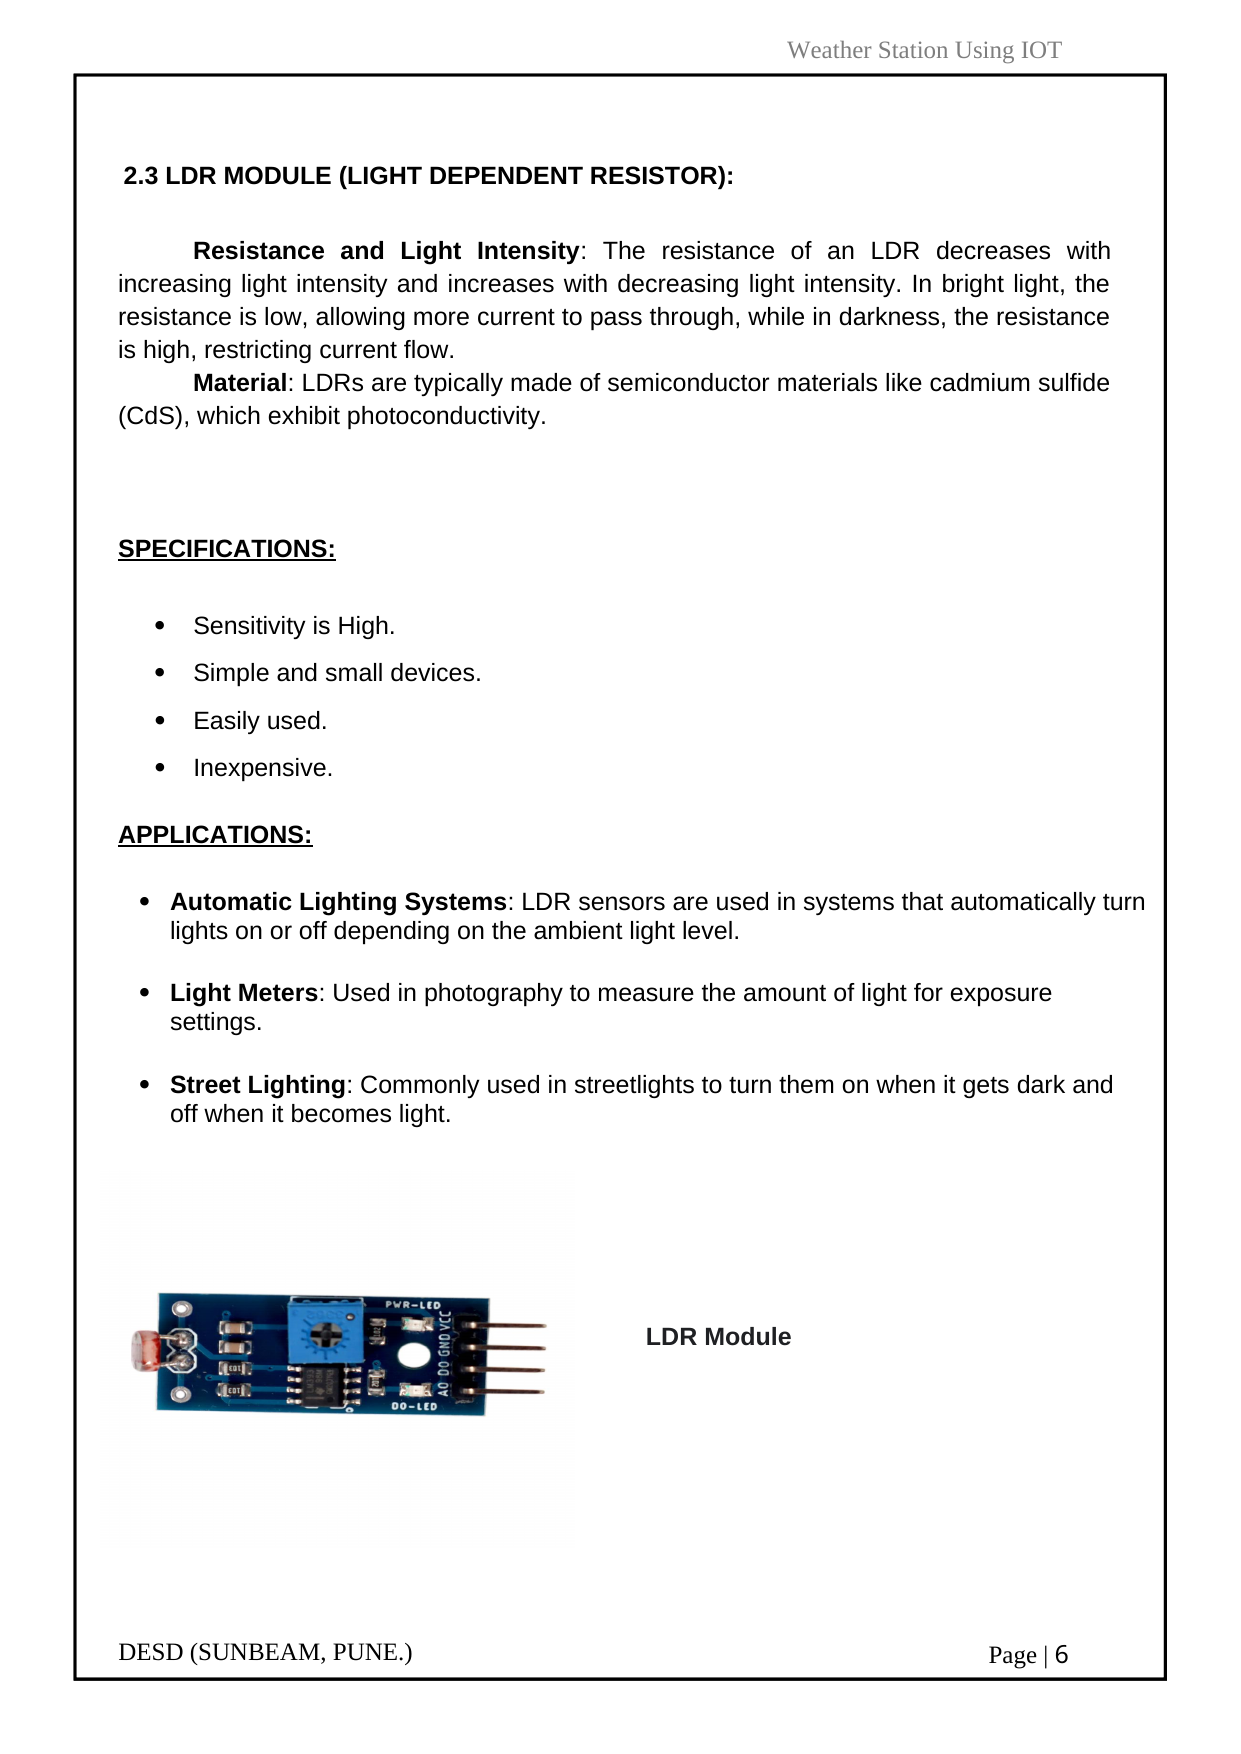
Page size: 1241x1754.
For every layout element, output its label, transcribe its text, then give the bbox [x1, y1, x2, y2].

list Inexpensive. [156, 753, 1054, 782]
list Automatic Lighting Systems: LDR sensors are used in systems that automatically turn lights on or off depending on the ambient light level. [140, 887, 1148, 944]
list Simple and small devices. [155, 658, 1148, 687]
list 2.3 LDR MODULE (LIGHT DEPENDENT RESISTOR): [96, 161, 1148, 190]
list Sensitivity is High. [155, 611, 1148, 639]
subtitle APPLICATIONS: [118, 819, 1148, 848]
subtitle SPECIFICATIONS: [118, 534, 1148, 563]
text Resistance and Light Intensity: The resistance of an LDR decreases with increasing light intensity and increases with decreasing light intensity. In bright light, the resistance is low, allowing more current to pass through, while in darkness, the resistance is high, restricting current flow. [118, 236, 1112, 363]
list Street Lighting: Commonly used in streetlights to turn them on when it gets dark and off when it becomes light. [140, 1070, 1148, 1128]
text Material: LDRs are typically made of semiconductor materials like cadmium sulfide (CdS), which exhibit photoconductivity. [118, 368, 1112, 429]
list Light Meters: Used in photography to measure the amount of light for exposure settings. [140, 978, 1148, 1036]
picture [99, 1170, 576, 1548]
list Easily used. [156, 706, 1054, 734]
subtitle LDR Module [576, 1322, 1148, 1351]
